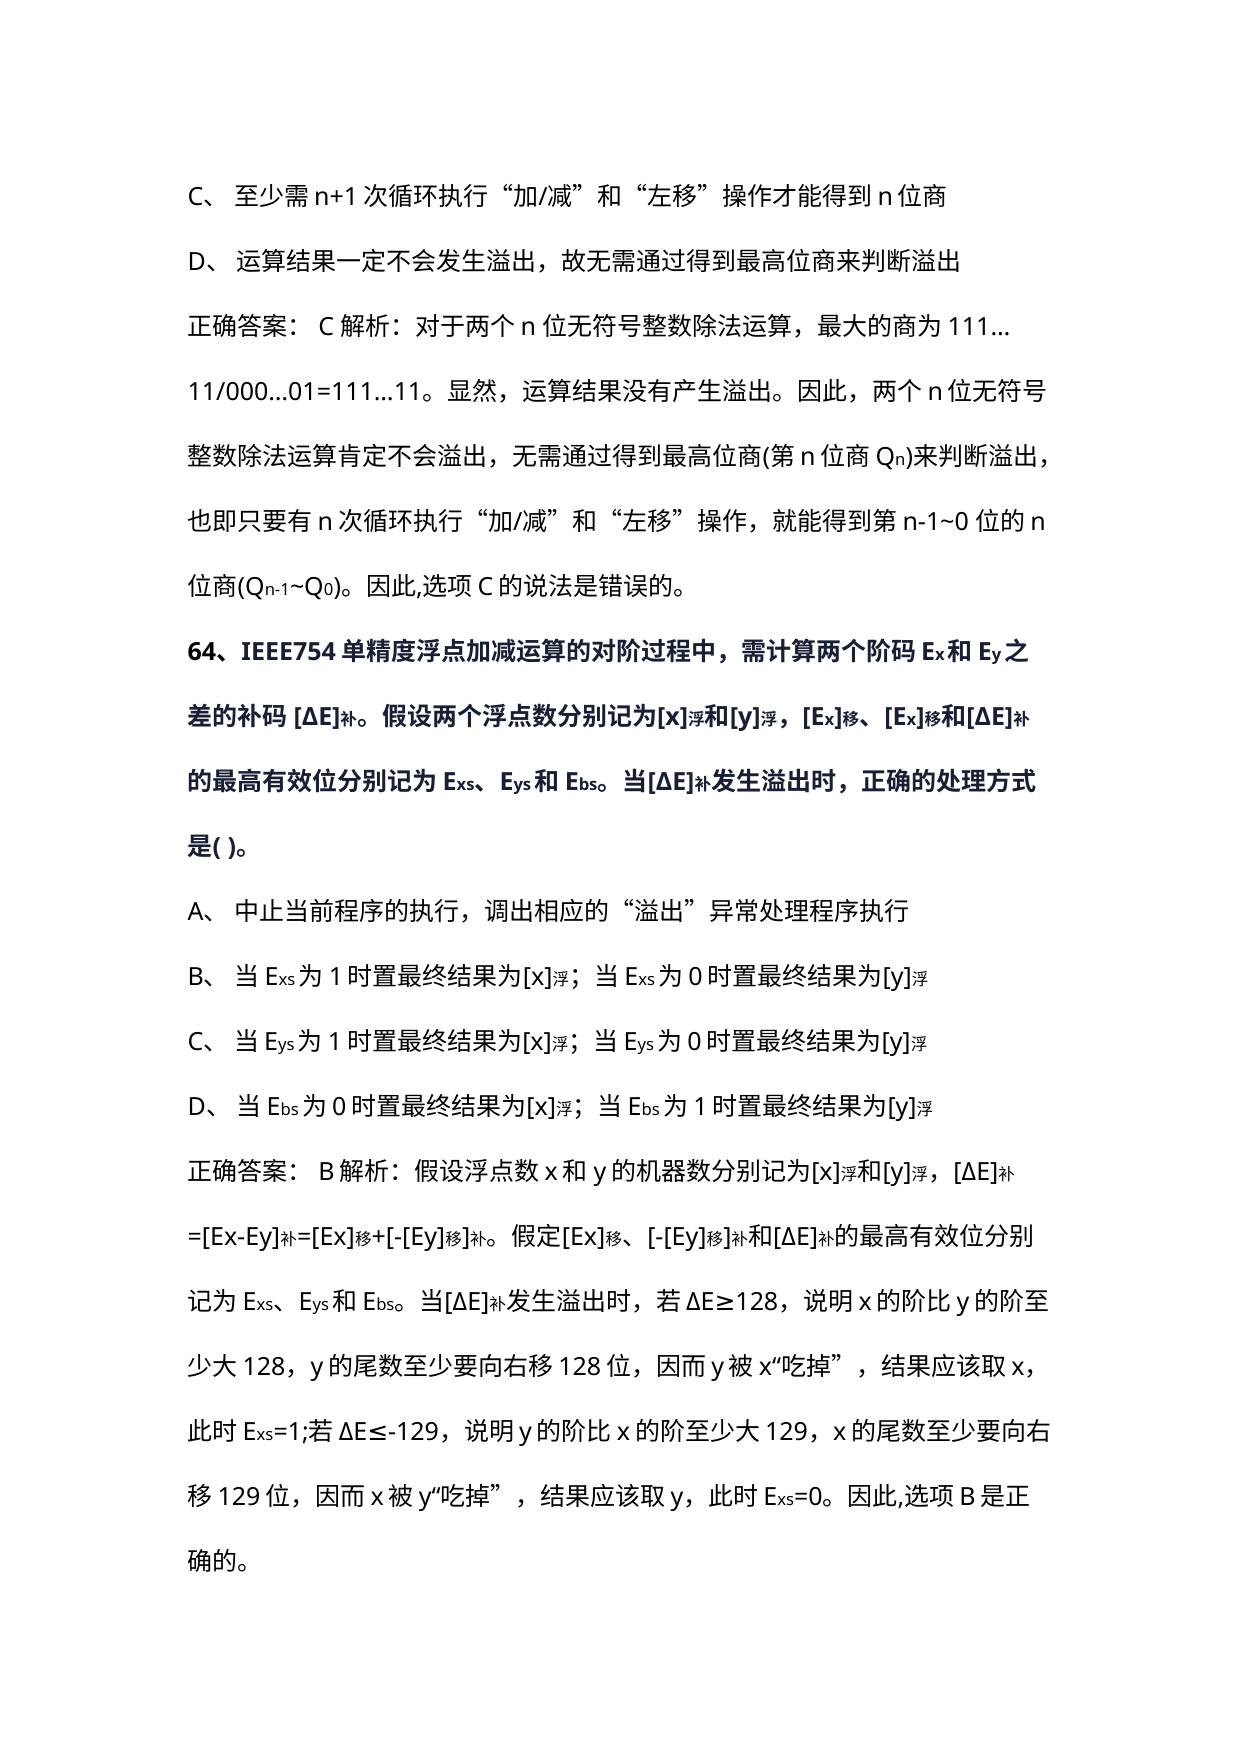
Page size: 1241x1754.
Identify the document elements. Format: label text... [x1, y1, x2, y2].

text D、 运算结果一定不会发生溢出，故无需通过得到最高位商来判断溢出 [187, 227, 1053, 292]
text 正确答案： C 解析：对于两个n 位无符号整数除法运算，最大的商为111…11/000…01=111…11。显然，运算结果没有产生溢出。因此，两个n位无符号整数除法运算肯定不会溢出，无需通过得到最高位商(第n位商Qn)来判断溢出，也即只要有n次循环执行“加/减”和“左移”操作，就能得到第n-1~0 位的n位商(Qn-1~Q0)。因此,选项C的说法是错误的。 [187, 292, 1053, 617]
text 正确答案： B解析：假设浮点数x和 y的机器数分别记为[x]浮和[y]浮，[ΔE]补=[Ex-Ey]补=[Ex]移+[-[Ey]移]补。假定[Ex]移、[-[Ey]移]补和[ΔE]补的最高有效位分别记为Exs、Eys和Ebs。当[ΔE]补发生溢出时，若ΔE≥128，说明x的阶比y的阶至少大128，y的尾数至少要向右移128位，因而y被x“吃掉”，结果应该取x，此时Exs=1;若ΔE≤-129，说明y的阶比x的阶至少大129，x的尾数至少要向右移129位，因而x被y“吃掉”，结果应该取y，此时Exs=0。因此,选项B是正确的。 [187, 1137, 1053, 1592]
text C、 当Eys为1时置最终结果为[x]浮；当Eys为0时置最终结果为[y]浮 [187, 1007, 1053, 1072]
text C、 至少需n+1次循环执行“加/减”和“左移”操作才能得到n位商 [187, 162, 1053, 227]
text D、 当Ebs为0时置最终结果为[x]浮；当Ebs为1时置最终结果为[y]浮 [187, 1072, 1053, 1137]
text A、 中止当前程序的执行，调出相应的“溢出”异常处理程序执行 [187, 877, 1053, 942]
text 64、IEEE754单精度浮点加减运算的对阶过程中，需计算两个阶码Ex和Ey之差的补码 [ΔE]补。假设两个浮点数分别记为[x]浮和[y]浮，[Ex]移、[Ex]移和[ΔE]补的最高有效位分别记为Exs、Eys和Ebs。当[ΔE]补发生溢出时，正确的处理方式是( )。 [187, 617, 1053, 877]
text B、 当Exs为1时置最终结果为[x]浮；当Exs为0时置最终结果为[y]浮 [187, 942, 1053, 1007]
